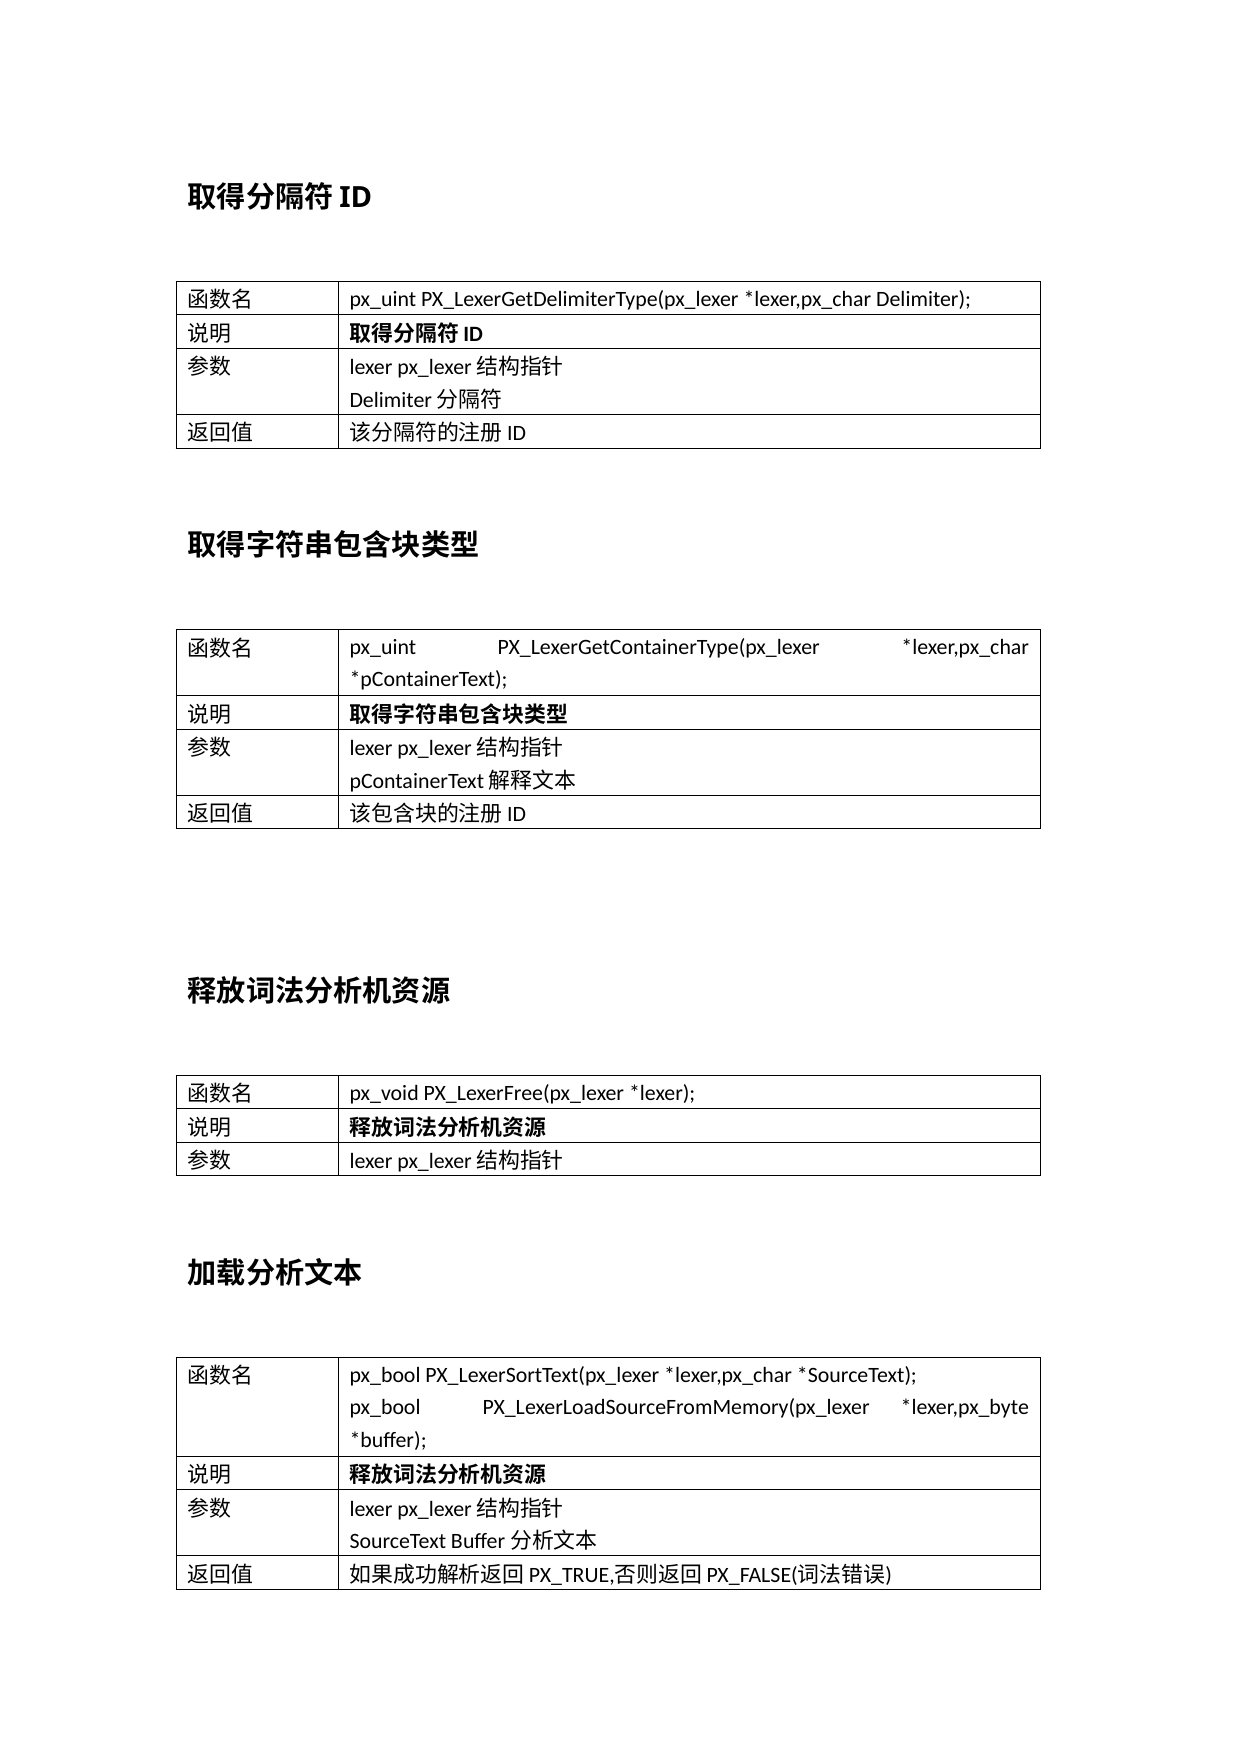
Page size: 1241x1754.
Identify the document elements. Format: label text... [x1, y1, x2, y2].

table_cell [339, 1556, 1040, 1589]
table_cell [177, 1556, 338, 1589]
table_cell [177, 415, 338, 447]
subtitle 取得字符串包含块类型 [187, 510, 1053, 575]
subtitle 取得分隔符ID [187, 162, 1053, 227]
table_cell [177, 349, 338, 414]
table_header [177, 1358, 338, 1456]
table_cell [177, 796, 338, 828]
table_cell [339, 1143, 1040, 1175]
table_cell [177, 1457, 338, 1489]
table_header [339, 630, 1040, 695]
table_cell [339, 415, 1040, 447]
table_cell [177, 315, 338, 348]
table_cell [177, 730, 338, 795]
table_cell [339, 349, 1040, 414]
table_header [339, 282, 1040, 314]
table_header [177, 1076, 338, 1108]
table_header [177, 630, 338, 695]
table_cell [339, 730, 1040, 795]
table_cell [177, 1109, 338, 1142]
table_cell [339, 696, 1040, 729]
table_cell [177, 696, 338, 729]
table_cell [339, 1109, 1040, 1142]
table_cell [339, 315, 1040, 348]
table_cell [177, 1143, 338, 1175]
subtitle 加载分析文本 [187, 1238, 1053, 1303]
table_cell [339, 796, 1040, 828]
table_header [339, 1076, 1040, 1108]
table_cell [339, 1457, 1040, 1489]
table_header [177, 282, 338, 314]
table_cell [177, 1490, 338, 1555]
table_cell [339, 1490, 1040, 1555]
subtitle 释放词法分析机资源 [187, 956, 1053, 1021]
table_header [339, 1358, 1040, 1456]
